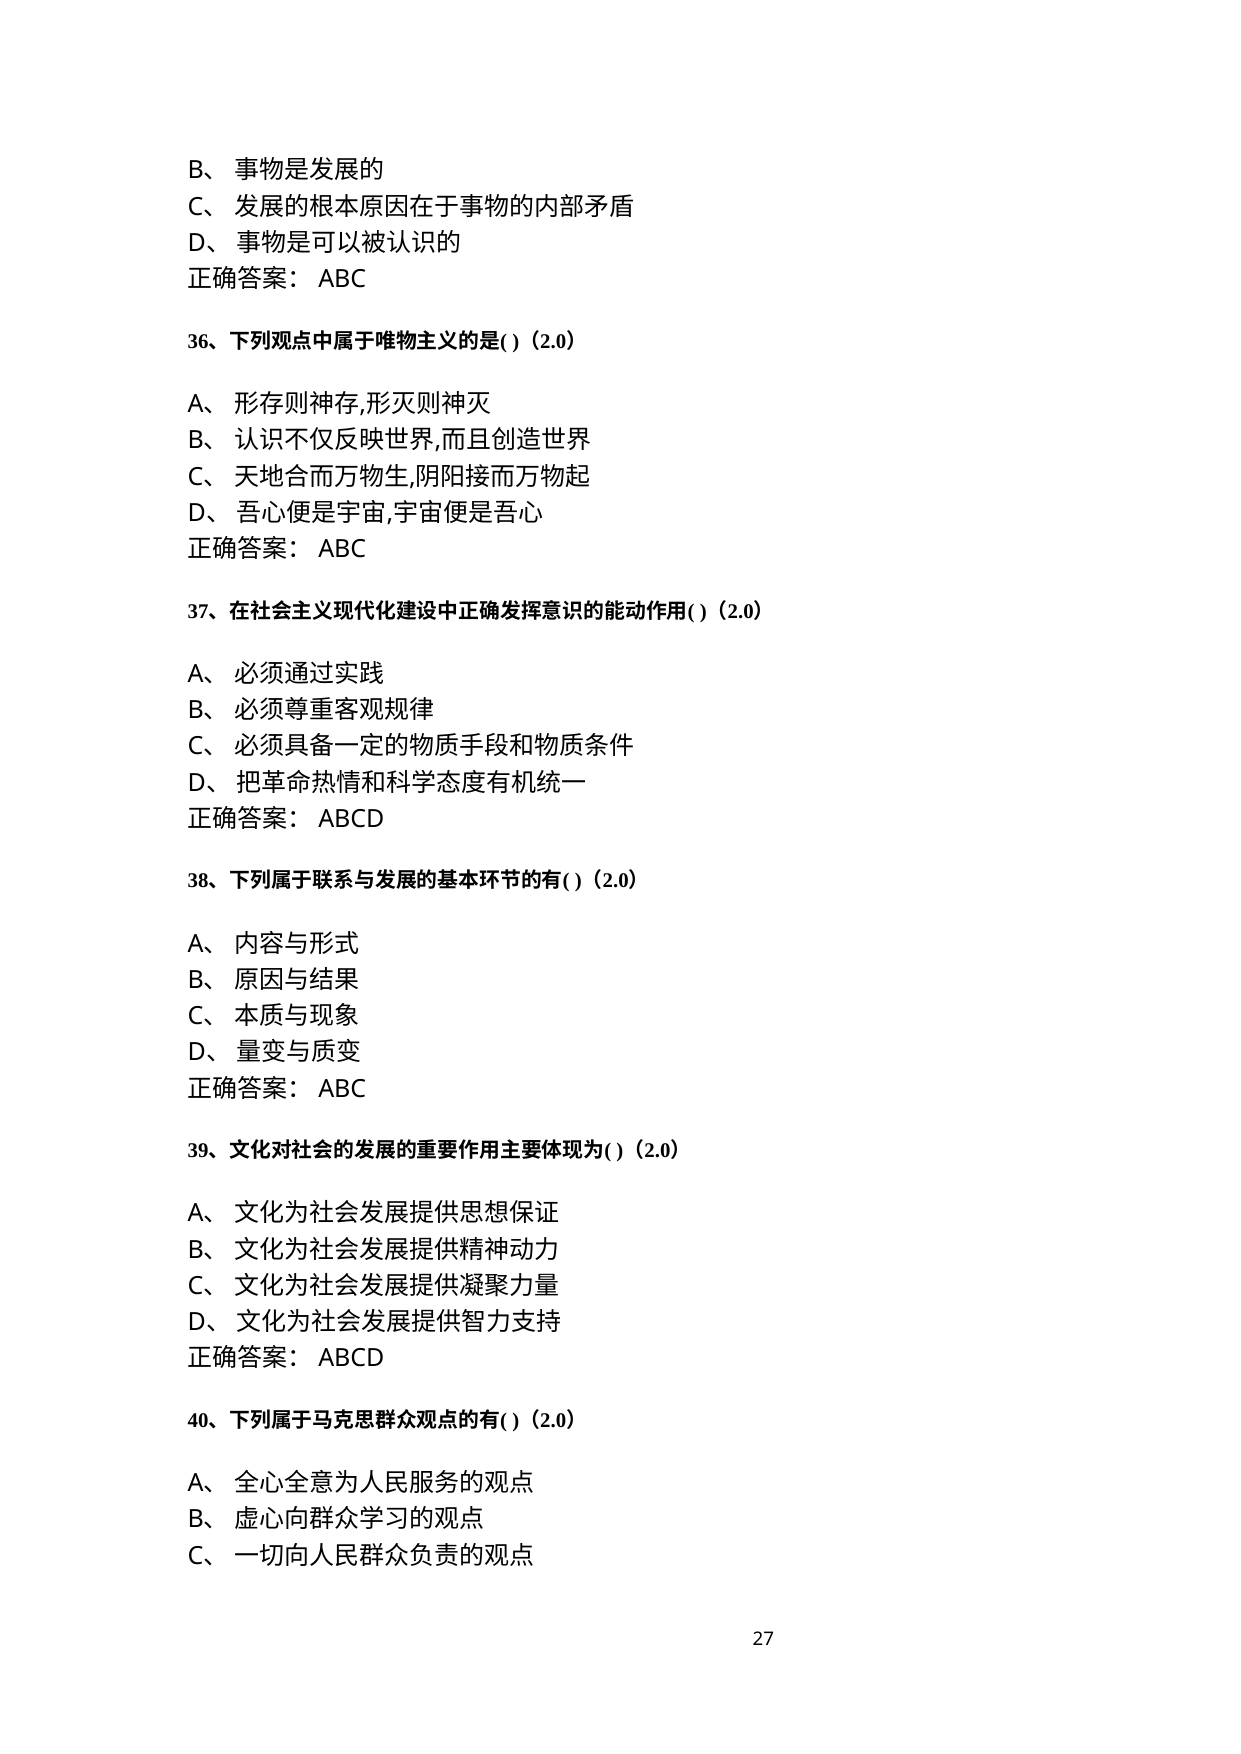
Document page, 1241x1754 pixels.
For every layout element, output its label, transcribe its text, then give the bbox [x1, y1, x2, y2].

text B、 必须尊重客观规律 [187, 689, 1053, 726]
text D、 文化为社会发展提供智力支持 [187, 1302, 1053, 1338]
text C、 天地合而万物生,阴阳接而万物起 [187, 456, 1053, 492]
text 正确答案： ABCD [187, 798, 1053, 834]
text B、 原因与结果 [187, 959, 1053, 996]
text B、 虚心向群众学习的观点 [187, 1499, 1053, 1535]
text A、 文化为社会发展提供思想保证 [187, 1193, 1053, 1229]
text D、 吾心便是宇宙,宇宙便是吾心 [187, 492, 1053, 528]
text 正确答案： ABC [187, 1068, 1053, 1104]
text 正确答案： ABC [187, 528, 1053, 565]
text 36、下列观点中属于唯物主义的是( )（2.0） [187, 324, 1053, 354]
text 39、文化对社会的发展的重要作用主要体现为( )（2.0） [187, 1133, 1053, 1164]
text C、 一切向人民群众负责的观点 [187, 1535, 1053, 1571]
text 37、在社会主义现代化建设中正确发挥意识的能动作用( )（2.0） [187, 594, 1053, 624]
text A、 必须通过实践 [187, 653, 1053, 689]
text D、 把革命热情和科学态度有机统一 [187, 762, 1053, 798]
text 正确答案： ABCD [187, 1338, 1053, 1374]
text C、 必须具备一定的物质手段和物质条件 [187, 726, 1053, 762]
text A、 内容与形式 [187, 923, 1053, 959]
text B、 文化为社会发展提供精神动力 [187, 1229, 1053, 1265]
text A、 全心全意为人民服务的观点 [187, 1463, 1053, 1499]
text D、 量变与质变 [187, 1032, 1053, 1068]
text 正确答案： ABC [187, 259, 1053, 295]
text B、 认识不仅反映世界,而且创造世界 [187, 420, 1053, 456]
text A、 形存则神存,形灭则神灭 [187, 383, 1053, 420]
text C、 本质与现象 [187, 996, 1053, 1032]
text 38、下列属于联系与发展的基本环节的有( )（2.0） [187, 864, 1053, 894]
text B、 事物是发展的 [187, 150, 1053, 186]
text C、 文化为社会发展提供凝聚力量 [187, 1265, 1053, 1302]
text D、 事物是可以被认识的 [187, 222, 1053, 259]
text C、 发展的根本原因在于事物的内部矛盾 [187, 186, 1053, 222]
text 40、下列属于马克思群众观点的有( )（2.0） [187, 1403, 1053, 1433]
